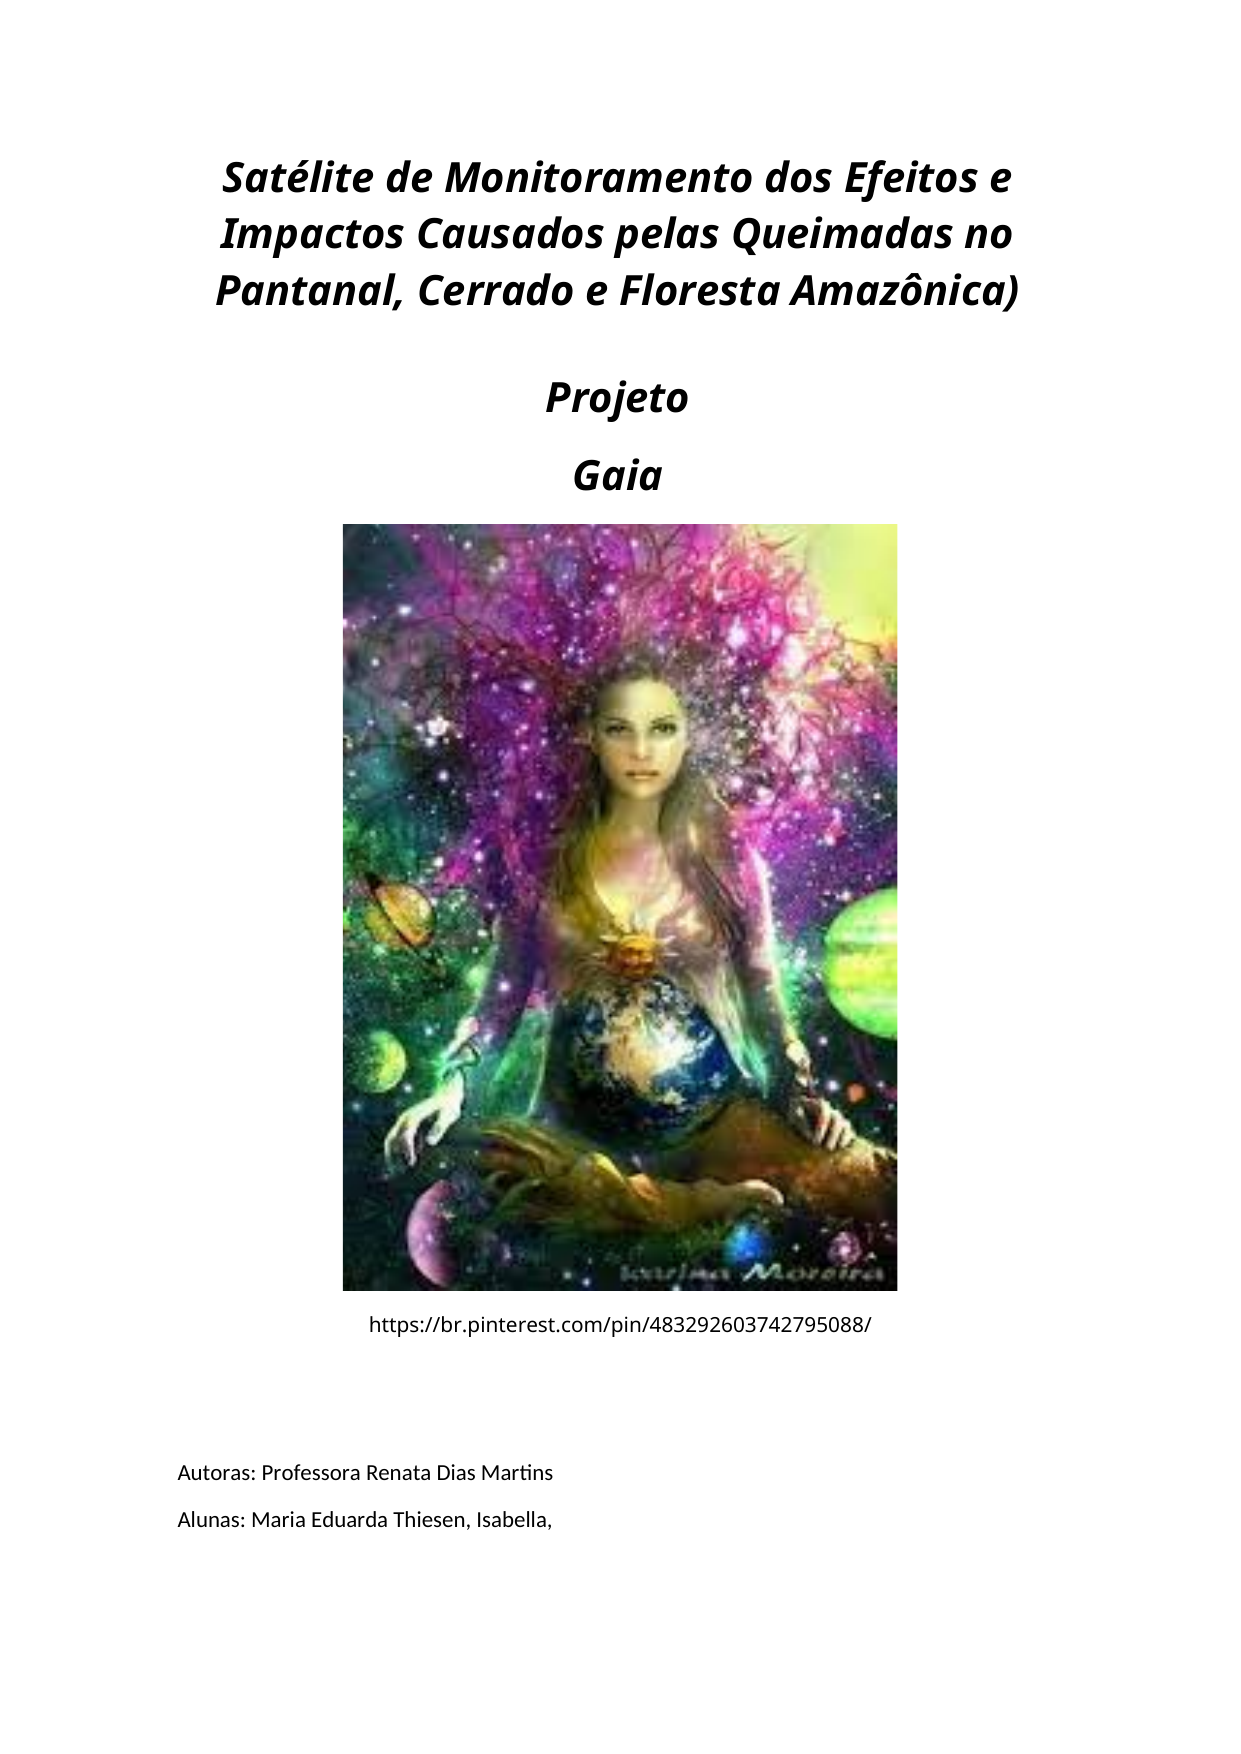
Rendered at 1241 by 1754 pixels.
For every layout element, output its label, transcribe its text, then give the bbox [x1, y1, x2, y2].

text Alunas: Maria Eduarda Thiesen, Isabella, [177, 1505, 1063, 1533]
text Gaia [177, 446, 1063, 503]
text https://br.pinterest.com/pin/483292603742795088/ [177, 1310, 1063, 1338]
picture [342, 524, 898, 1291]
text Satélite de Monitoramento dos Efeitos e Impactos Causados pelas Queimadas no Pantanal, Cerrado e Floresta Amazônica) [177, 148, 1063, 318]
text Projeto [177, 368, 1063, 425]
text Autoras: Professora Renata Dias Martins [177, 1458, 1063, 1486]
